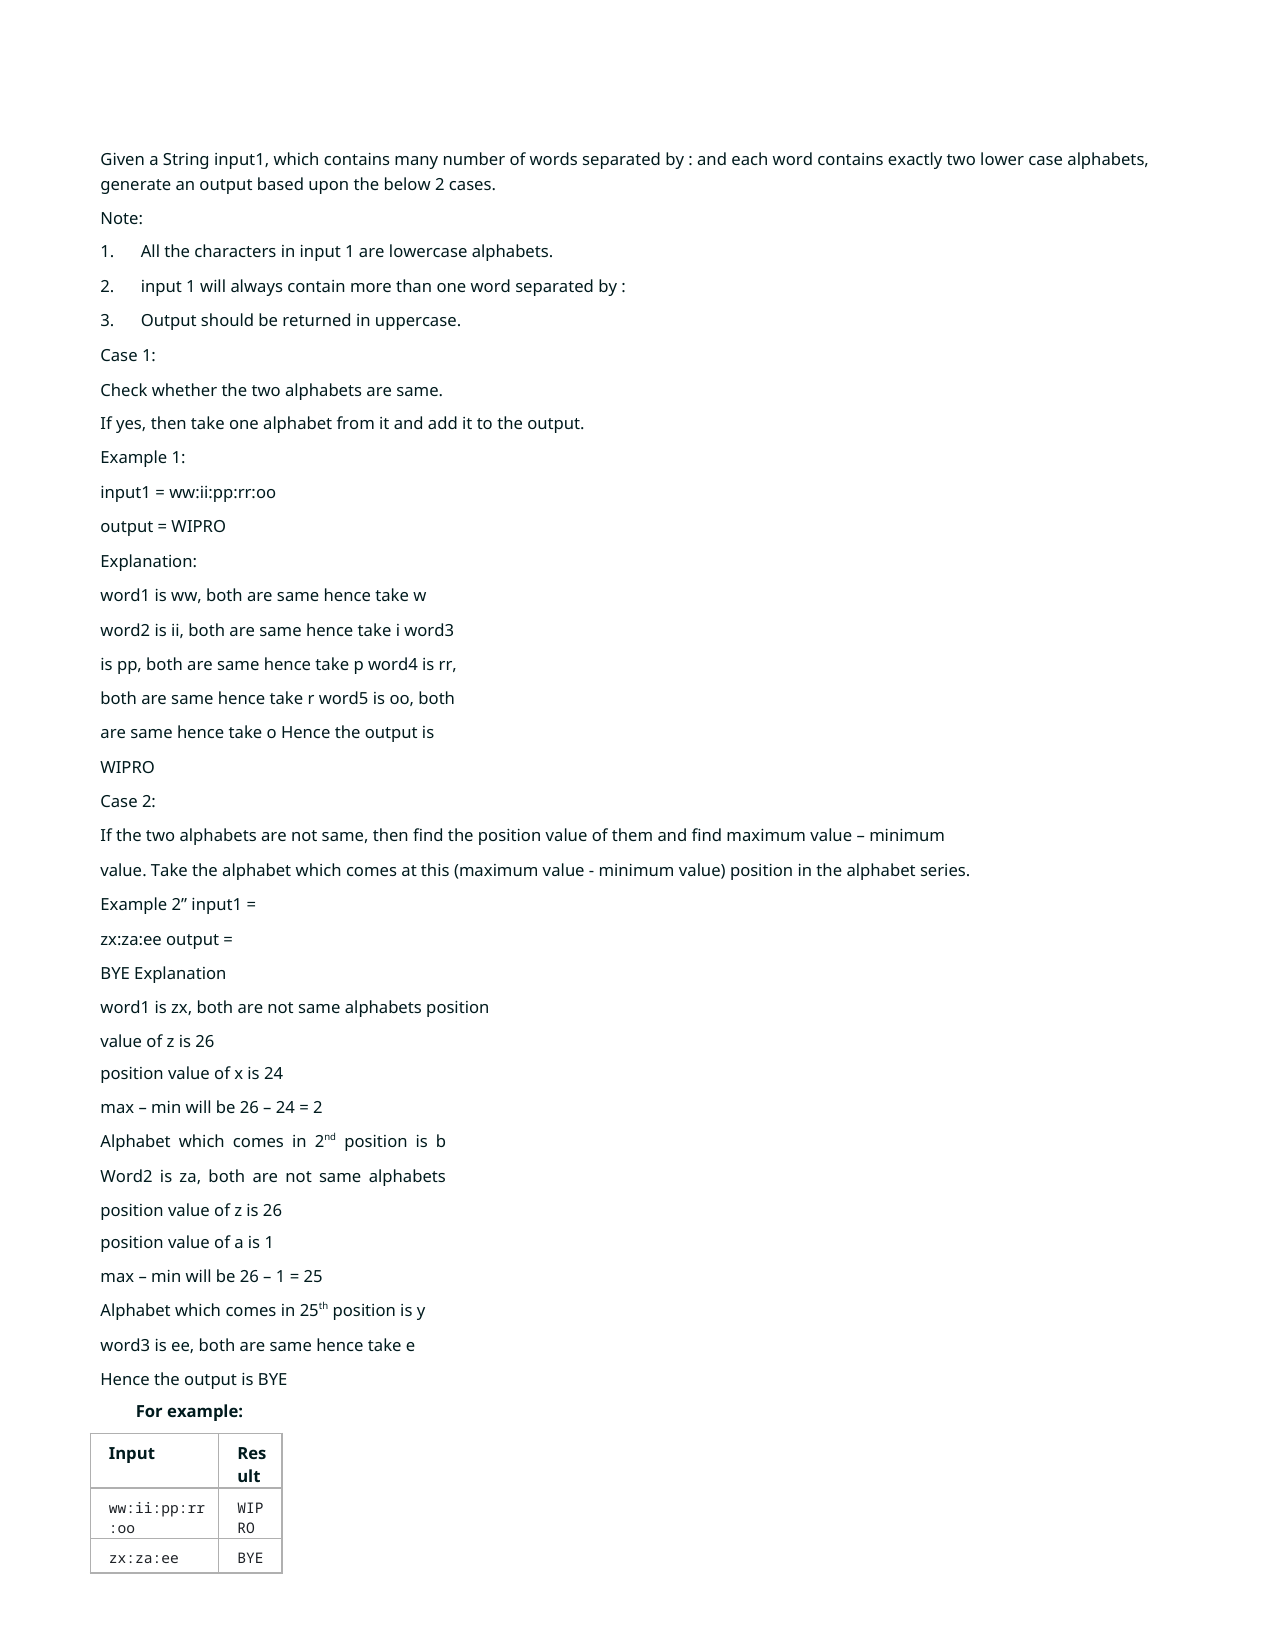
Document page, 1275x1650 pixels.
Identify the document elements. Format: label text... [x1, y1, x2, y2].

text If yes, then take one alphabet from it and add it to the output. Example 1: [100, 412, 632, 469]
text word1 is ww, both are same hence take w word2 is ii, both are same hence take i word3 is pp, both are same hence take p word4 is rr, both are same hence take r word5 is oo, both are same hence take o Hence the output is WIPRO [100, 584, 461, 778]
table_cell ww:ii:pp:rr:oo [91, 1489, 218, 1538]
table_cell BYE [219, 1539, 281, 1572]
text Given a String input1, which contains many number of words separated by : and each word contains exactly two lower case alphabets, generate an output based upon the below 2 cases. [100, 147, 1166, 195]
text Alphabet which comes in 2nd position is b Word2 is za, both are not same alphabets position value of z is 26 [100, 1130, 446, 1222]
text Example 2” input1 = zx:za:ee output = BYE Explanation [100, 893, 262, 984]
text max – min will be 26 – 24 = 2 [100, 1095, 1210, 1118]
text Case 2: [100, 790, 1210, 812]
text word1 is zx, both are not same alphabets position value of z is 26 [100, 996, 493, 1053]
text input1 = ww:ii:pp:rr:oo output = WIPRO Explanation: [100, 481, 305, 572]
text position value of a is 1 [100, 1233, 1210, 1253]
table_cell WIPRO [219, 1489, 281, 1538]
table_cell zx:za:ee [91, 1539, 218, 1572]
text position value of x is 24 [100, 1064, 1210, 1084]
text Check whether the two alphabets are same. [100, 378, 1210, 401]
table_header Result [219, 1434, 281, 1487]
list input 1 will always contain more than one word separated by : [100, 274, 1210, 297]
list All the characters in input 1 are lowercase alphabets. [100, 240, 1210, 263]
text max – min will be 26 – 1 = 25 [100, 1264, 1210, 1287]
subtitle For example: [100, 1402, 1210, 1422]
text Note: [100, 207, 1210, 229]
list Output should be returned in uppercase. Case 1: [100, 309, 479, 366]
text If the two alphabets are not same, then find the position value of them and find maximum value – minimum value. Take the alphabet which comes at this (maximum value - minimum value) position in the alphabet series. [100, 824, 980, 881]
text Alphabet which comes in 25th position is y word3 is ee, both are same hence take e Hence the output is BYE [100, 1299, 461, 1391]
table_header Input [91, 1434, 218, 1487]
